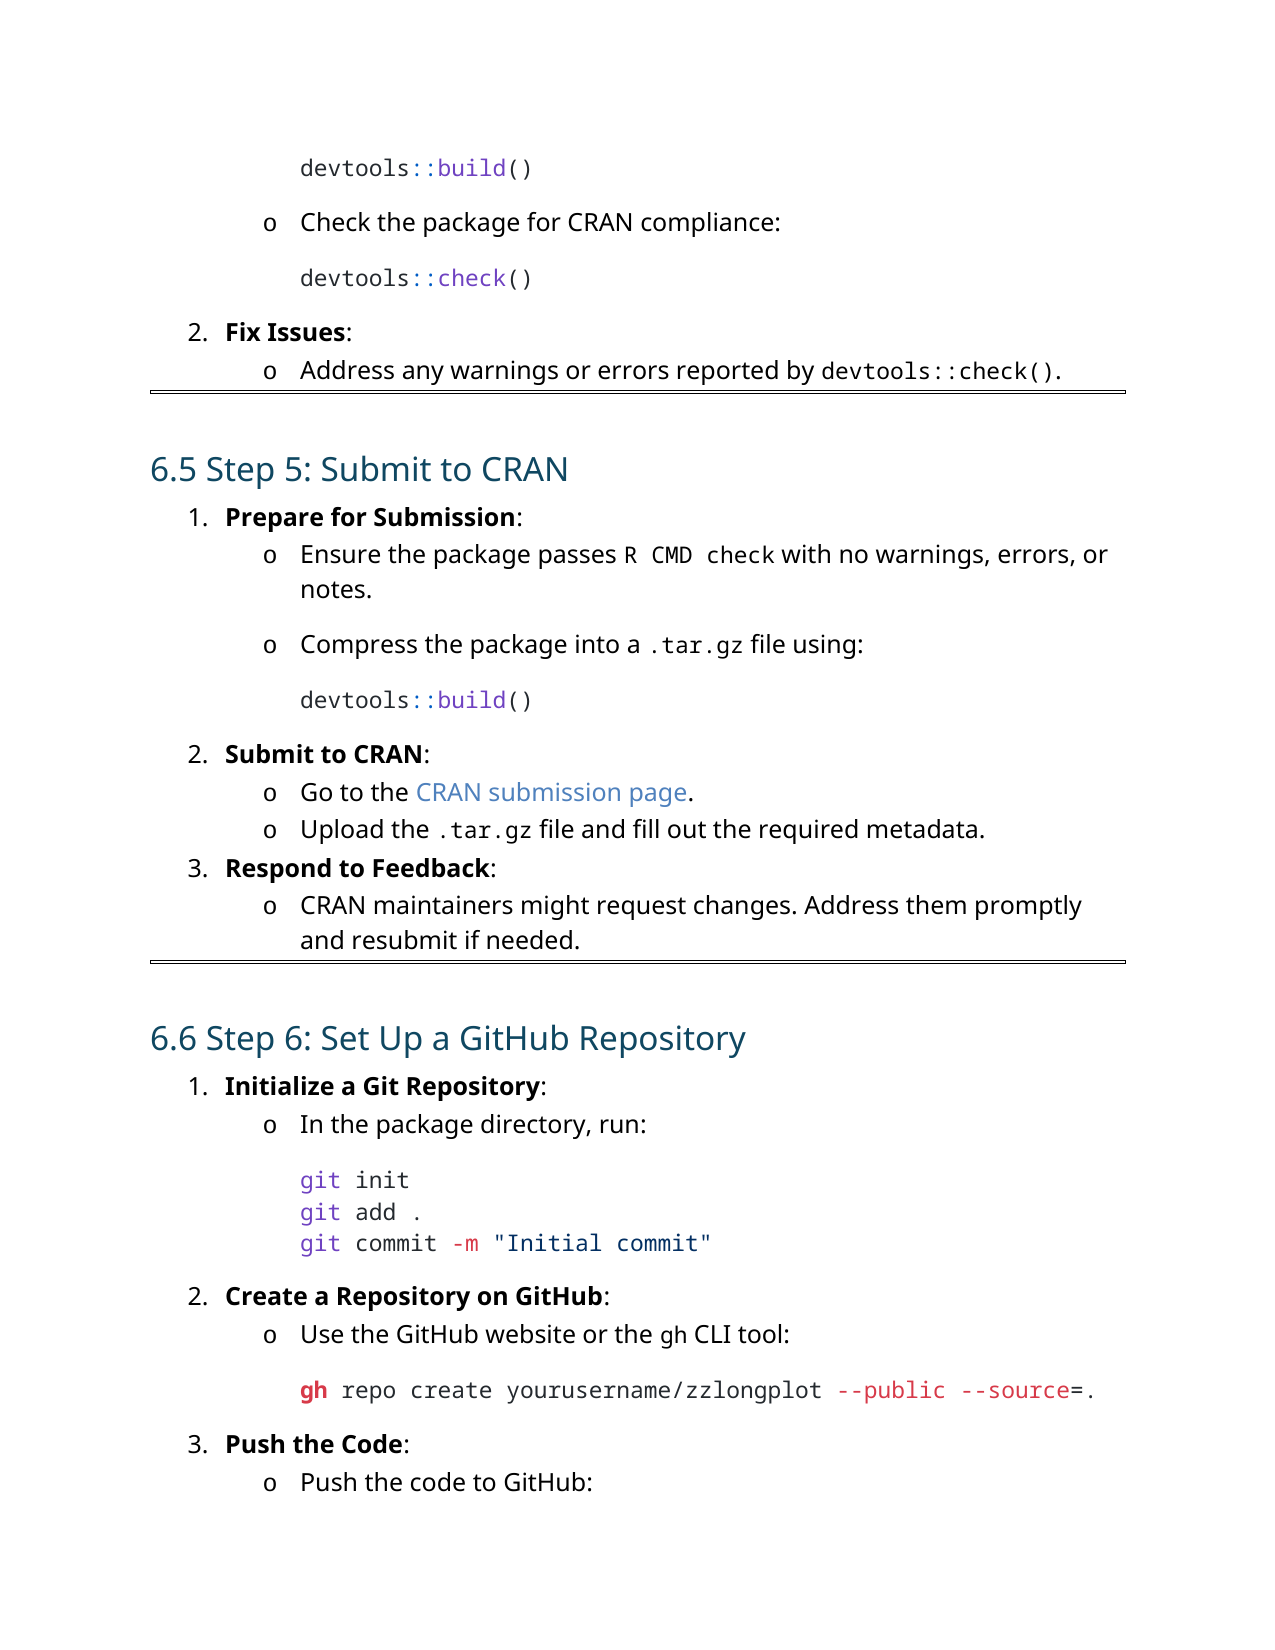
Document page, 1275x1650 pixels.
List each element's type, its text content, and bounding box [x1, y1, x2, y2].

list devtools::build() [262, 150, 1125, 184]
list Fix Issues: [187, 315, 1125, 349]
list gh repo create yourusername/zzlongplot --public --source=. [262, 1372, 1125, 1406]
list Address any warnings or errors reported by devtools::check(). [262, 353, 1125, 387]
subtitle 6.6 Step 6: Set Up a GitHub Repository [150, 1015, 1125, 1060]
list Respond to Feedback: [187, 850, 1125, 884]
list Prepare for Submission: [187, 499, 1125, 533]
list Push the code to GitHub: [262, 1465, 1125, 1499]
subtitle 6.5 Step 5: Submit to CRAN [150, 446, 1125, 491]
list Use the GitHub website or the gh CLI tool: [262, 1317, 1125, 1351]
list devtools::build() [262, 681, 1125, 716]
list Ensure the package passes R CMD check with no warnings, errors, or notes. [262, 537, 1125, 606]
list In the package directory, run: [262, 1107, 1125, 1141]
list Create a Repository on GitHub: [187, 1279, 1125, 1313]
list git init git add . git commit -m "Initial commit" [262, 1162, 1125, 1258]
list Initialize a Git Repository: [187, 1069, 1125, 1103]
list Upload the .tar.gz file and fill out the required metadata. [262, 812, 1125, 846]
list Push the Code: [187, 1427, 1125, 1461]
list Submit to CRAN: [187, 736, 1125, 770]
list Go to the CRAN submission page. [262, 774, 1125, 808]
list Check the package for CRAN compliance: [262, 205, 1125, 239]
list CRAN maintainers might request changes. Address them promptly and resubmit if needed. [262, 888, 1125, 956]
list devtools::check() [262, 260, 1125, 294]
list Compress the package into a .tar.gz file using: [262, 626, 1125, 661]
